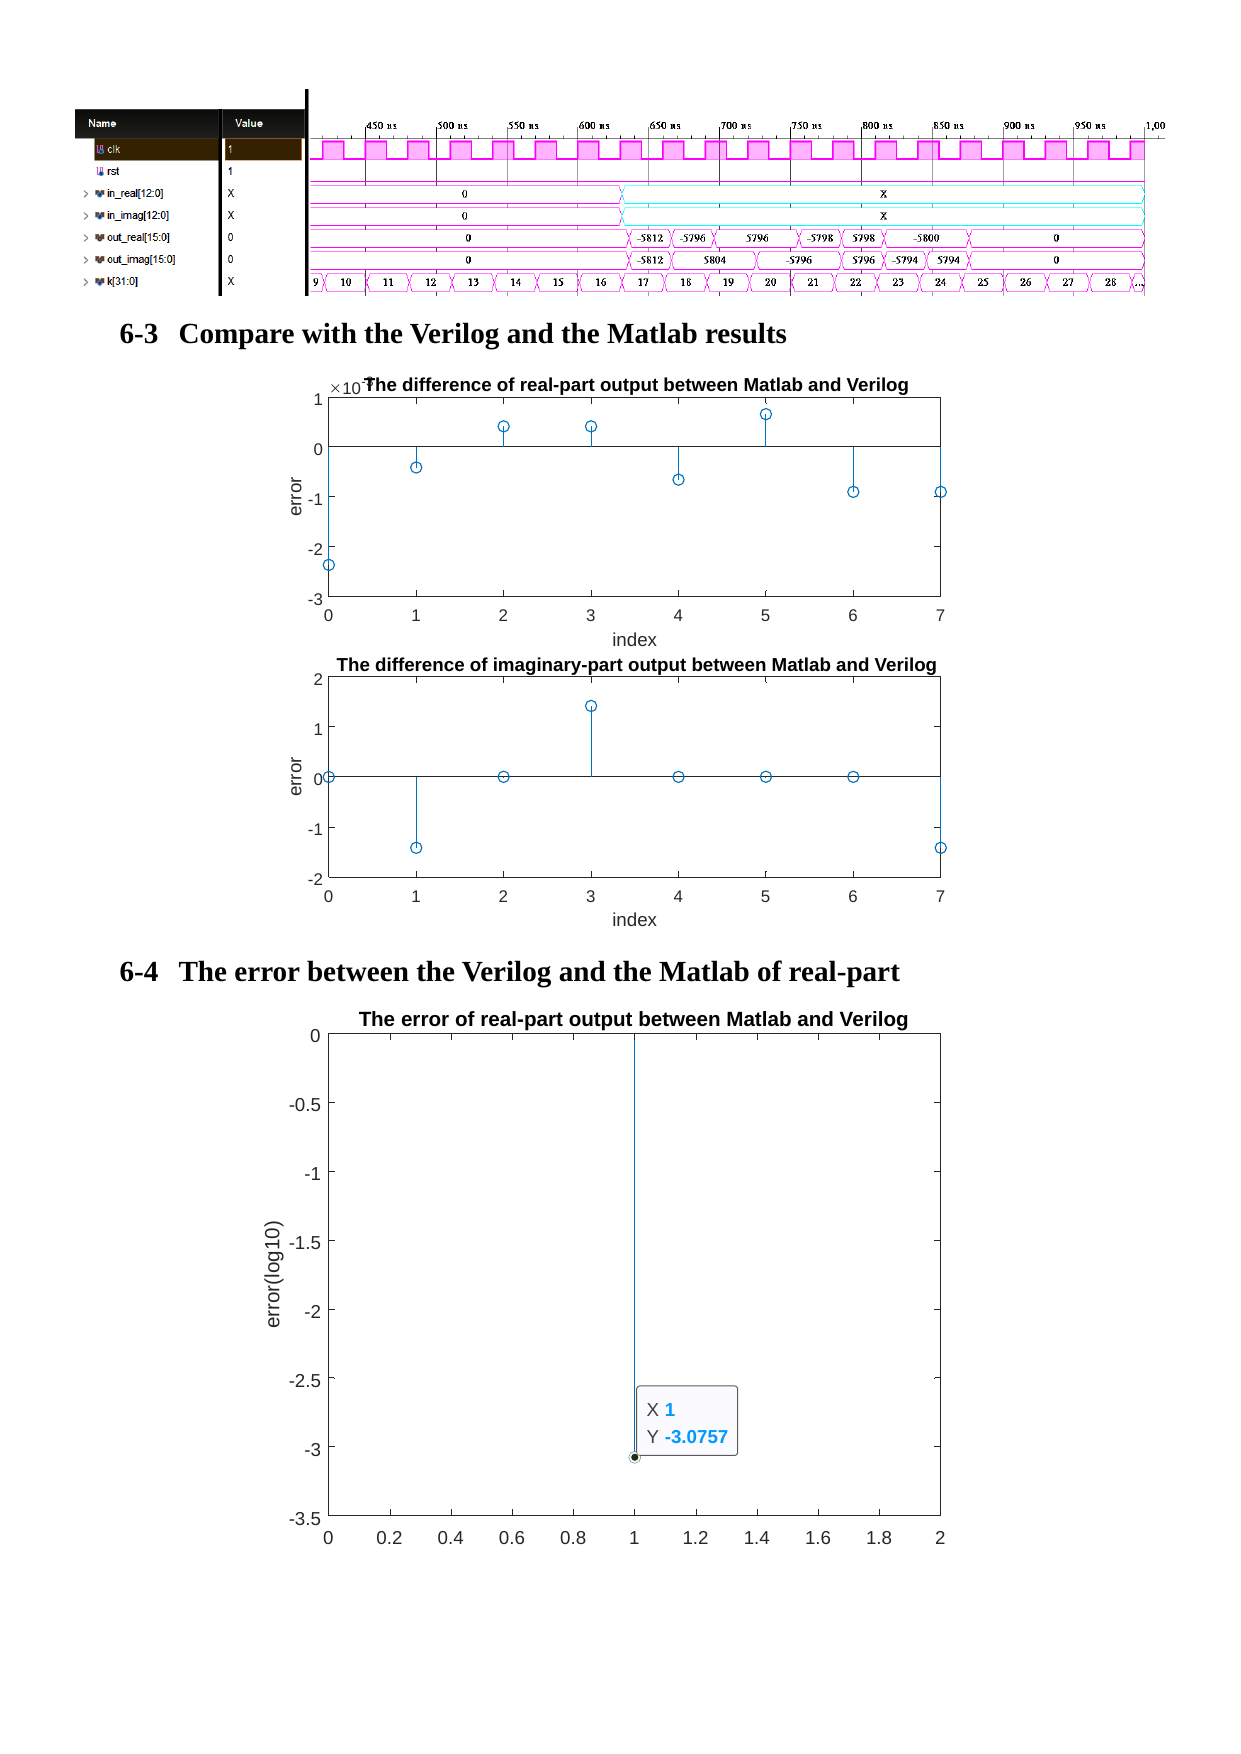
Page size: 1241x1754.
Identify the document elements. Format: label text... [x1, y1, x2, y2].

subtitle Compare with the Verilog and the Matlab results [119, 314, 1165, 352]
subtitle The error between the Verilog and the Matlab of real-part [119, 952, 1165, 989]
picture [75, 89, 1166, 296]
